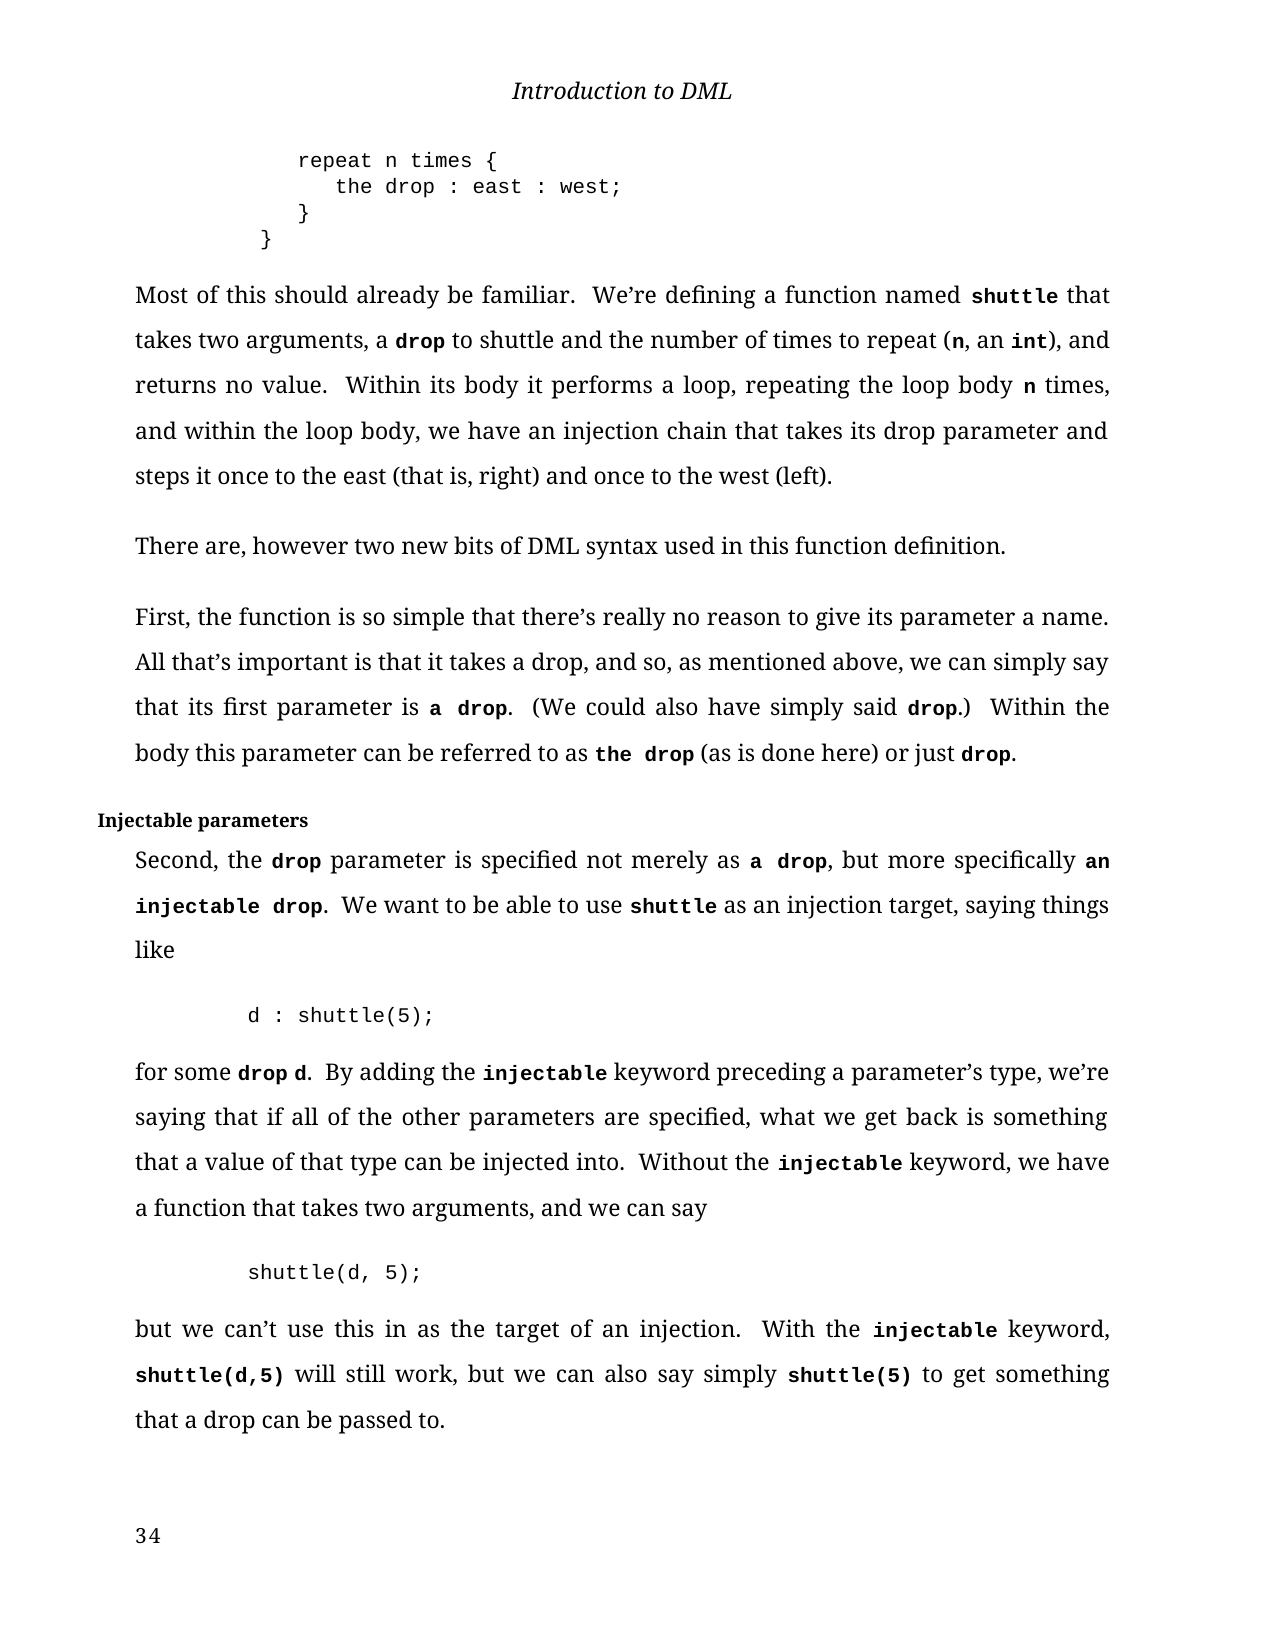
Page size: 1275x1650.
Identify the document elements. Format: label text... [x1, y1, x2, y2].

text } [247, 228, 1110, 251]
text d : shuttle(5); [247, 1005, 1110, 1028]
text shuttle(d, 5); [247, 1262, 1110, 1286]
text There are, however two new bits of DML syntax used in this function definition. [135, 530, 1110, 562]
text the drop : east : west; [247, 176, 1110, 199]
text Second, the drop parameter is specified not merely as a drop, but more specifically an injectable drop. We want to be able to use shuttle as an injection target, saying things like [135, 844, 1110, 966]
text for some drop d. By adding the injectable keyword preceding a parameter’s type, we’re saying that if all of the other parameters are specified, what we get back is something that a value of that type can be injected into. Without the injectable keyword, we have a function that takes two arguments, and we can say [135, 1056, 1110, 1223]
text Injectable parameters [97, 807, 1110, 832]
text but we can’t use this in as the target of an injection. With the injectable keyword, shuttle(d,5) will still work, but we can also say simply shuttle(5) to get something that a drop can be passed to. [135, 1313, 1110, 1435]
text repeat n times { [247, 150, 1110, 174]
text First, the function is so simple that there’s really no reason to give its parameter a name. All that’s important is that it takes a drop, and so, as mentioned above, we can simply say that its first parameter is a drop. (We could also have simply said drop.) Within the body this parameter can be referred to as the drop (as is done here) or just drop. [135, 601, 1110, 768]
text } [247, 202, 1110, 226]
